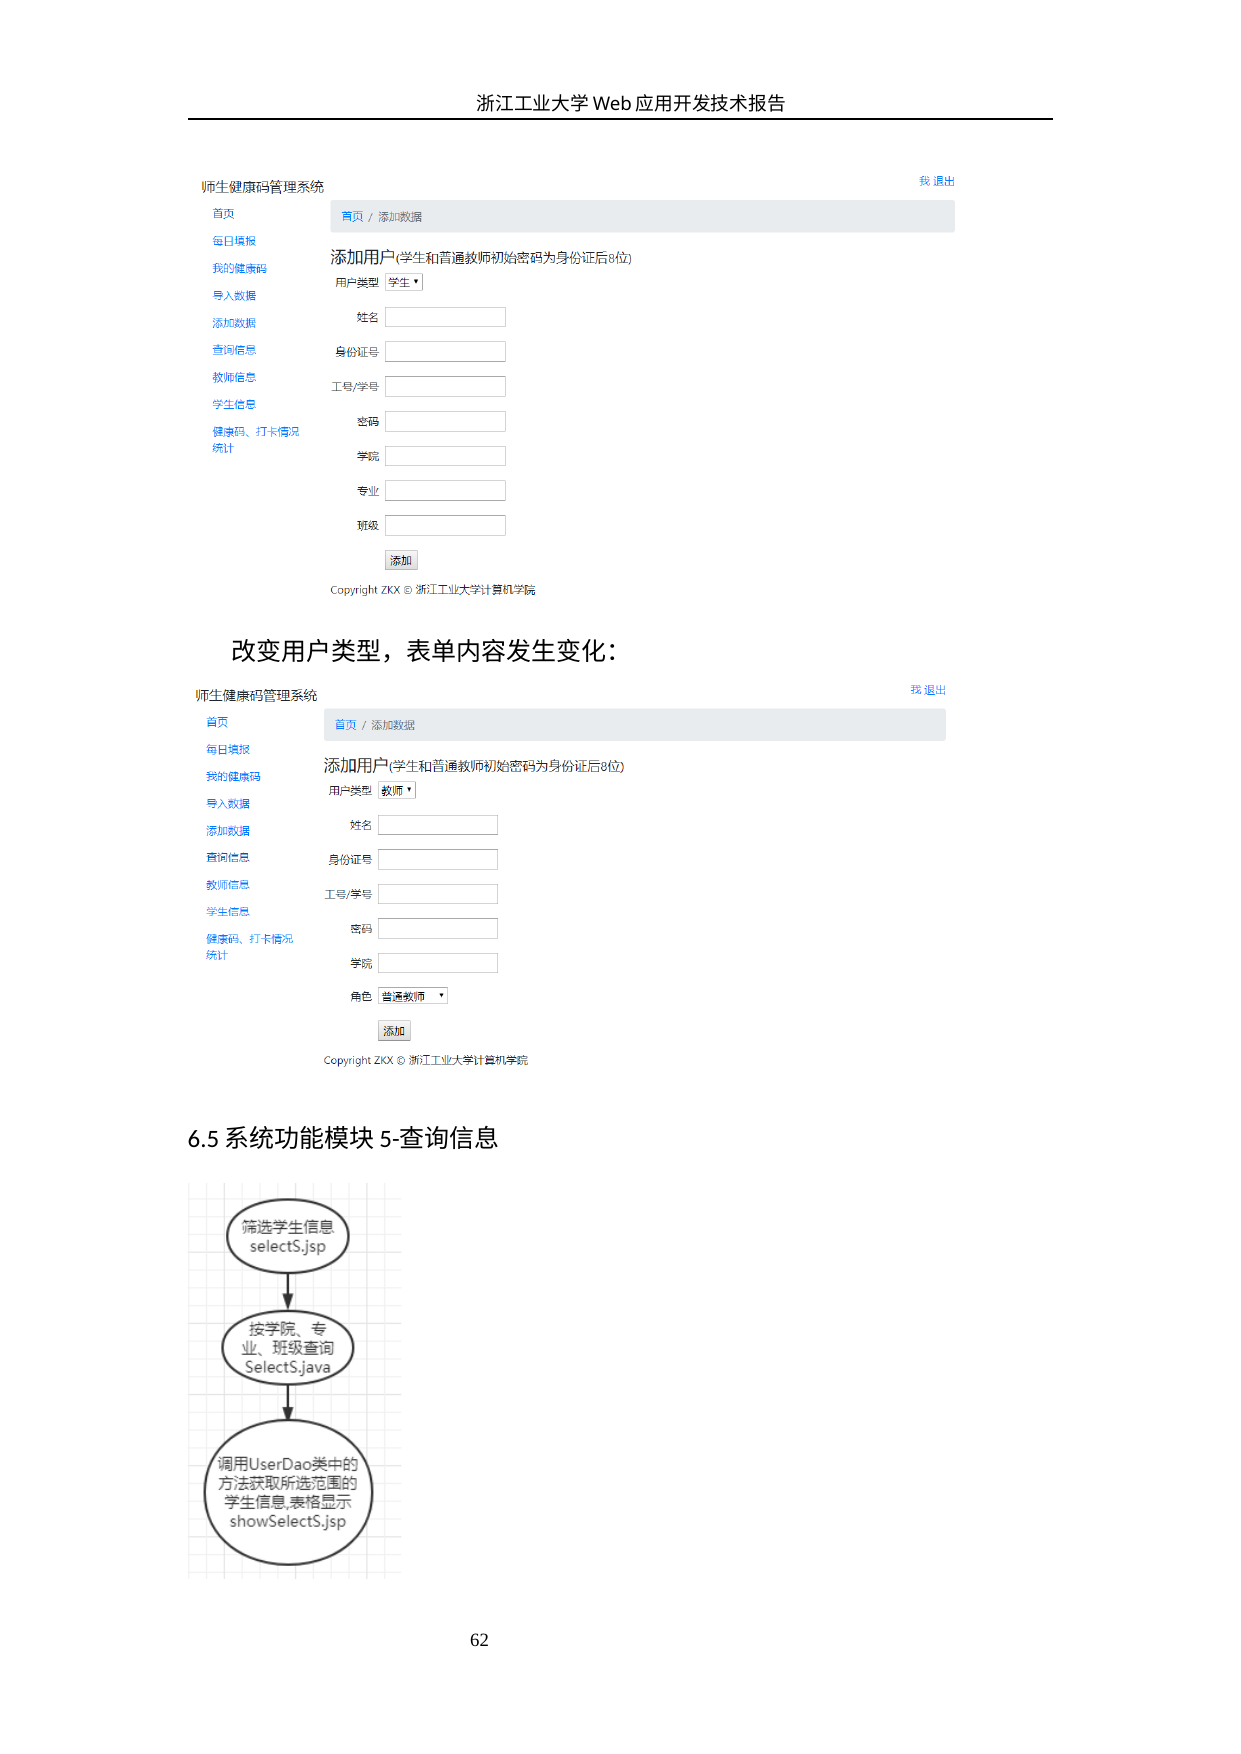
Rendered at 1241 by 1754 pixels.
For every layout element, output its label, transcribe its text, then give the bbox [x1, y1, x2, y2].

list 6.5系统功能模块5-查询信息 [187, 1104, 1053, 1169]
picture [187, 173, 970, 606]
picture [187, 1183, 402, 1579]
text 改变用户类型，表单内容发生变化： [187, 617, 1053, 682]
picture [187, 682, 959, 1077]
